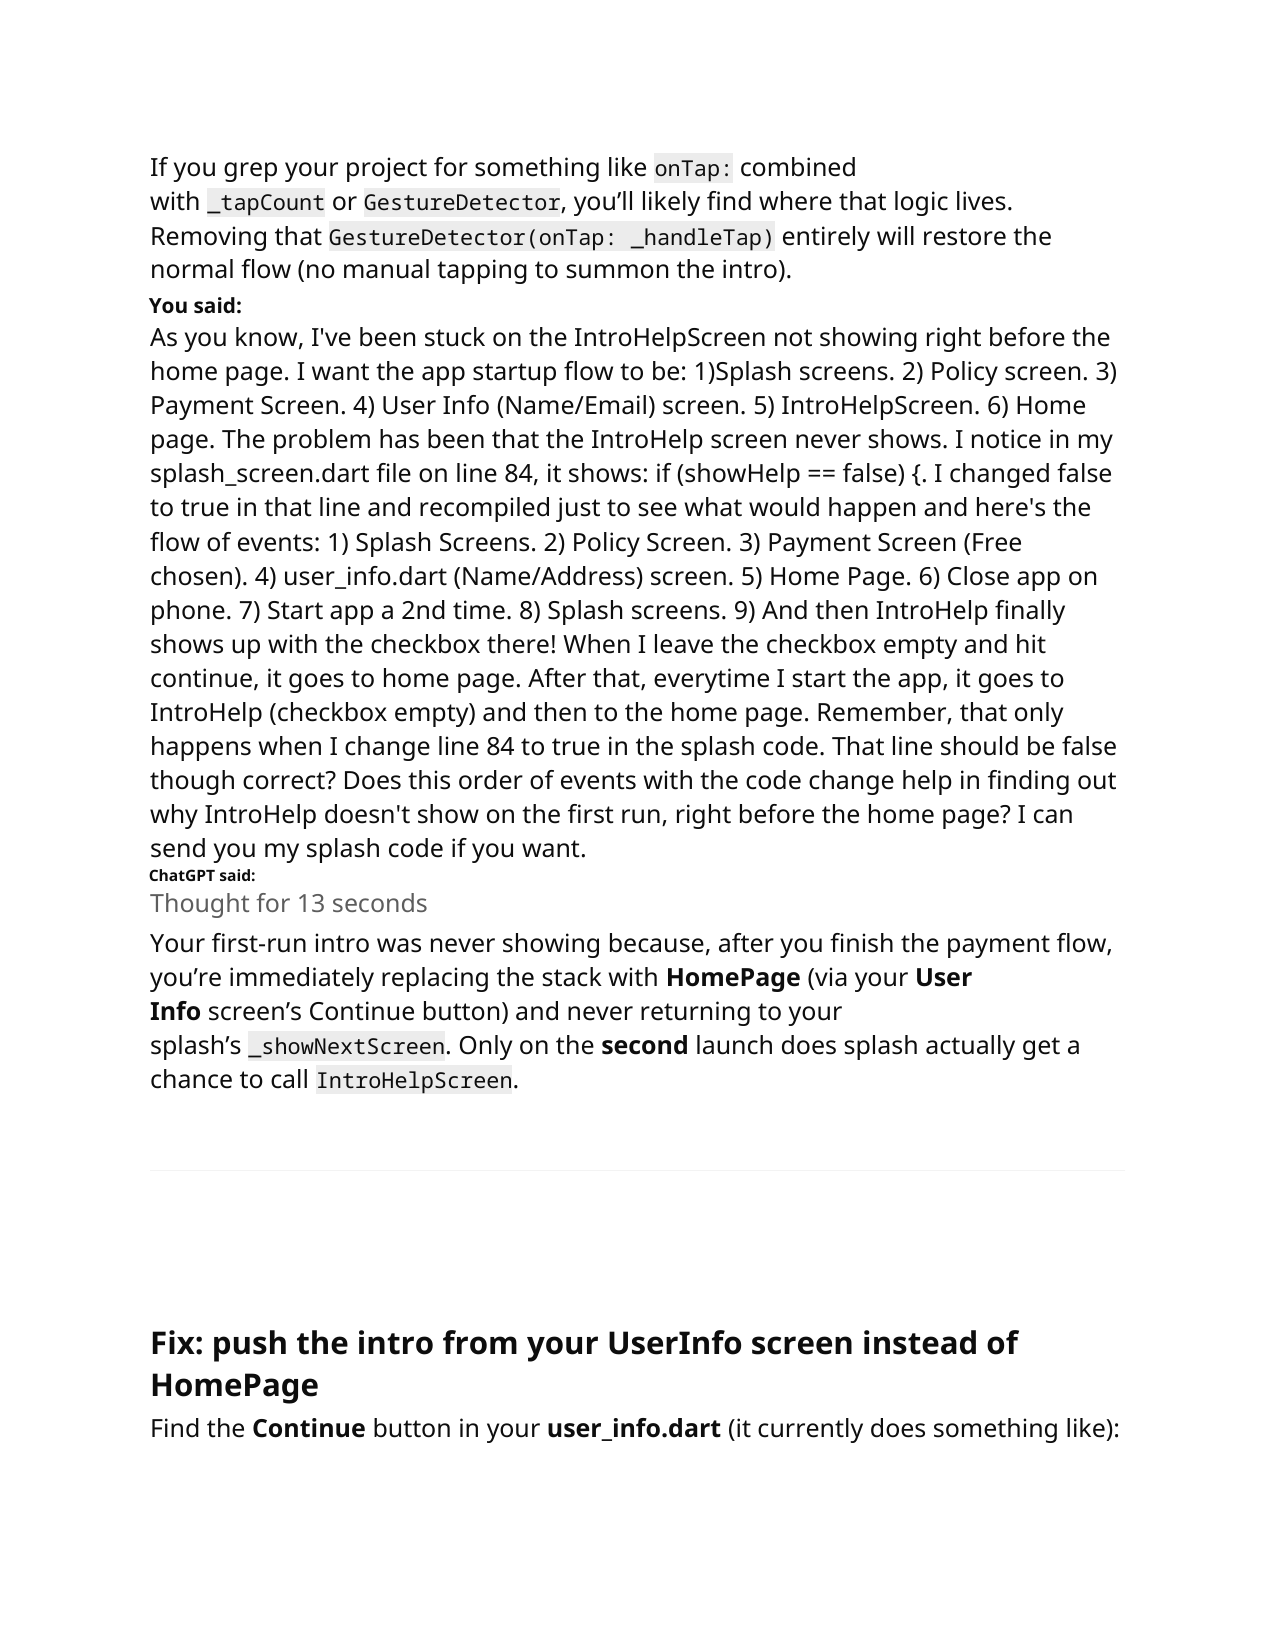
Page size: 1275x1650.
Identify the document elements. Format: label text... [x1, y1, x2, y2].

text Find the Continue button in your user_info.dart (it currently does something like): [150, 1411, 1125, 1445]
text Fix: push the intro from your UserInfo screen instead of HomePage [150, 1321, 1125, 1406]
text ChatGPT said: [148, 865, 1127, 886]
text If you grep your project for something like onTap: combined with _tapCount or GestureDetector, you’ll likely find where that logic lives. Removing that GestureDetector(onTap: _handleTap) entirely will restore the normal flow (no manual tapping to summon the intro). [150, 150, 1125, 286]
text As you know, I've been stuck on the IntroHelpScreen not showing right before the home page. I want the app startup flow to be: 1)Splash screens. 2) Policy screen. 3) Payment Screen. 4) User Info (Name/Email) screen. 5) IntroHelpScreen. 6) Home page. The problem has been that the IntroHelp screen never shows. I notice in my splash_screen.dart file on line 84, it shows: if (showHelp == false) {. I changed false to true in that line and recompiled just to see what would happen and here's the flow of events: 1) Splash Screens. 2) Policy Screen. 3) Payment Screen (Free chosen). 4) user_info.dart (Name/Address) screen. 5) Home Page. 6) Close app on phone. 7) Start app a 2nd time. 8) Splash screens. 9) And then IntroHelp finally shows up with the checkbox there! When I leave the checkbox empty and hit continue, it goes to home page. After that, everytime I start the app, it goes to IntroHelp (checkbox empty) and then to the home page. Remember, that only happens when I change line 84 to true in the splash code. That line should be false though correct? Does this order of events with the code change help in finding out why IntroHelp doesn't show on the first run, right before the home page? I can send you my splash code if you want. [150, 320, 1125, 865]
text Thought for 13 seconds [150, 886, 1125, 920]
text You said: [148, 291, 1127, 320]
text Your first-run intro was never showing because, after you finish the payment flow, you’re immediately replacing the stack with HomePage (via your User Info screen’s Continue button) and never returning to your splash’s _showNextScreen. Only on the second launch does splash actually get a chance to call IntroHelpScreen. [150, 925, 1125, 1096]
